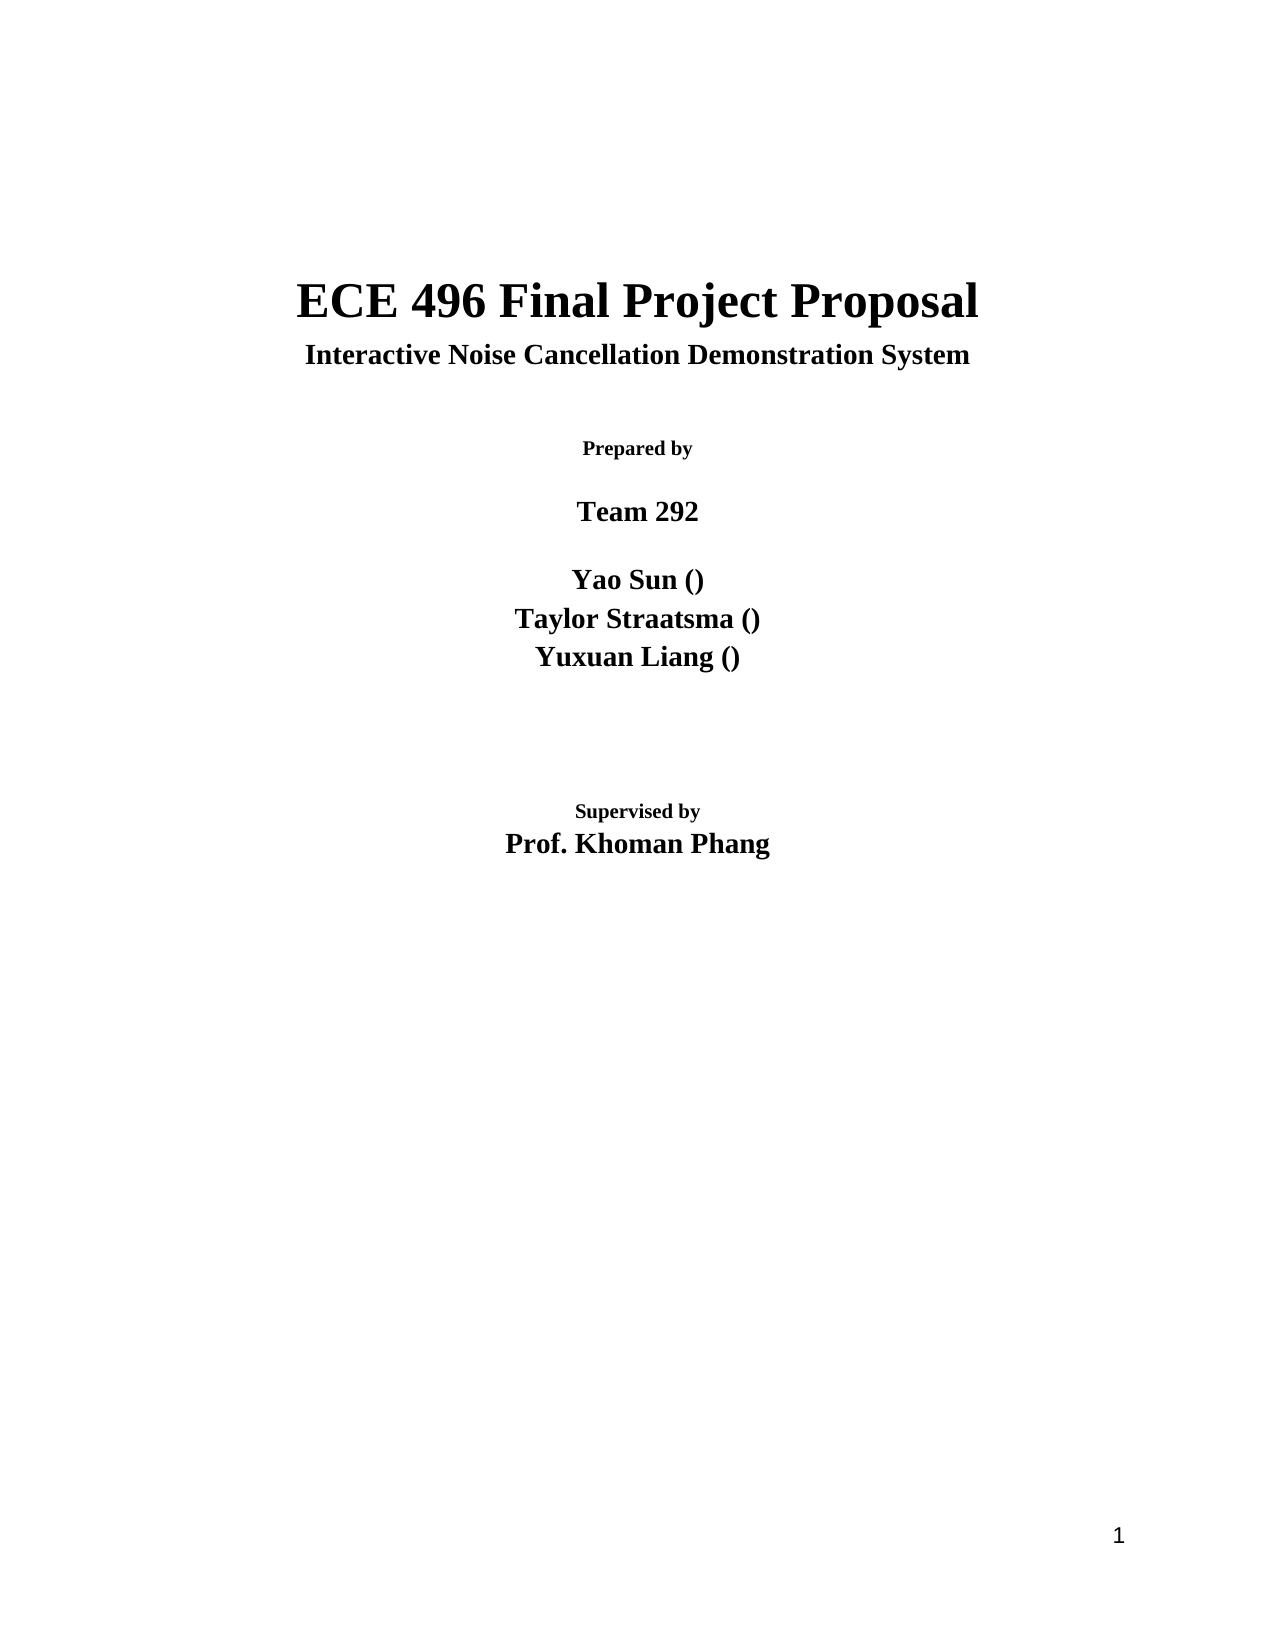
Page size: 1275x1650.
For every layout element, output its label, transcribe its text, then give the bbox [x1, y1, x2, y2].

text Yao Sun () [150, 562, 1125, 596]
text Team 292 [150, 494, 1125, 527]
text Prof. Khoman Phang [150, 826, 1125, 860]
text Interactive Noise Cancellation Demonstration System [150, 337, 1125, 370]
text Prepared by [150, 436, 1125, 460]
text Supervised by [150, 799, 1125, 823]
text Yuxuan Liang () [150, 639, 1125, 673]
text ECE 496 Final Project Proposal [150, 271, 1125, 328]
text Taylor Straatsma () [150, 601, 1125, 634]
